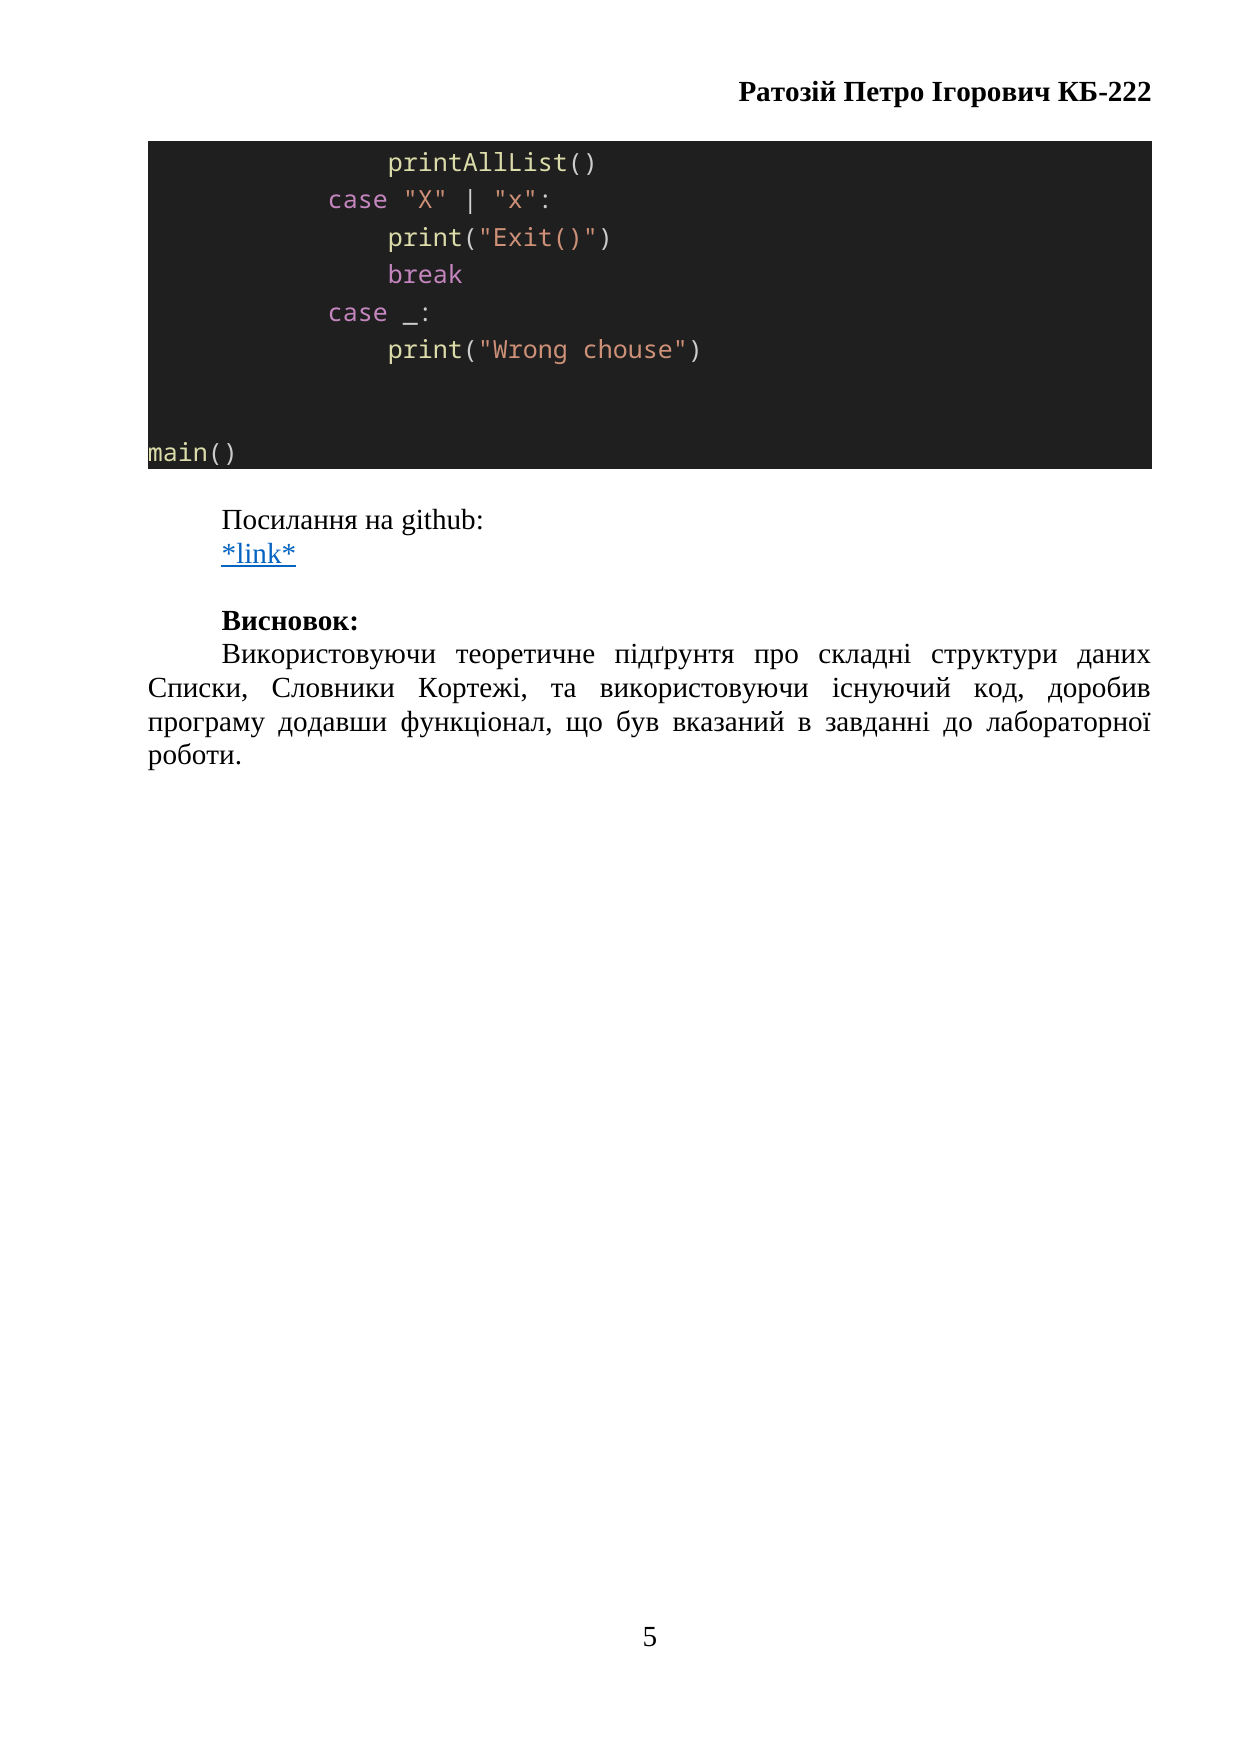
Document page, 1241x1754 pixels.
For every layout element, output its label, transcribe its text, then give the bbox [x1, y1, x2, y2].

text break [148, 253, 1152, 291]
text main() [148, 431, 1152, 469]
text case _: [148, 291, 1152, 328]
text printAllList() [148, 141, 1152, 178]
text print("Exit()") [148, 216, 1152, 253]
text Висновок: [148, 603, 1152, 637]
text Використовуючи теоретичне підґрунтя про складні структури даних Списки, Словники Кортежі, та використовуючи існуючий код, доробив програму додавши функціонал, що був вказаний в завданні до лабораторної роботи. [148, 637, 1152, 771]
text print("Wrong chouse") [148, 328, 1152, 366]
text Посилання на github: [148, 502, 1152, 536]
text case "X" | "x": [148, 178, 1152, 216]
text *link* [148, 536, 1152, 569]
